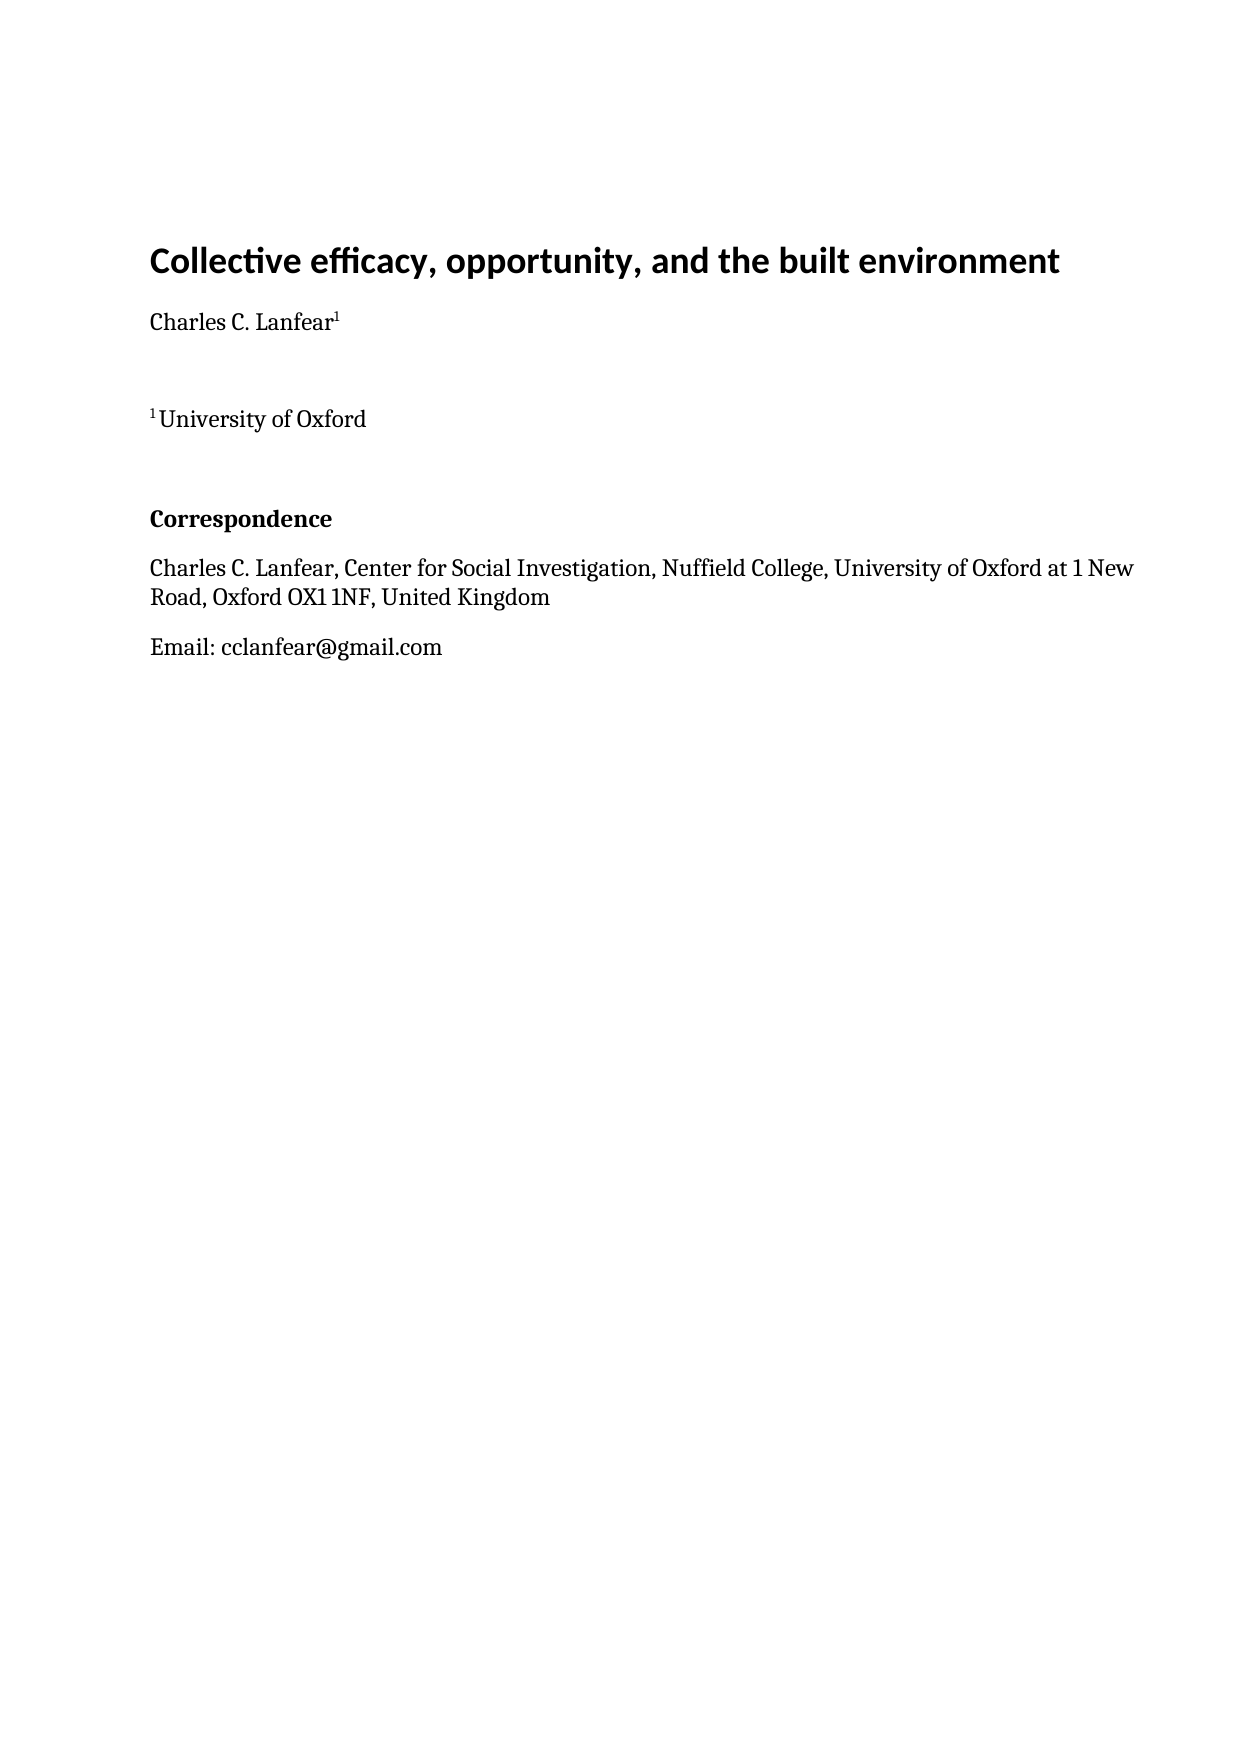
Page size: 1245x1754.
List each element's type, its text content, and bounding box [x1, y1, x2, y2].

text Correspondence [150, 504, 1170, 533]
text Charles C. Lanfear1 [150, 308, 1170, 337]
text Email: cclanfear@gmail.com [150, 632, 1170, 661]
text 1 University of Oxford [150, 405, 1170, 434]
title Collective efficacy, opportunity, and the built environment [150, 237, 1170, 283]
text Charles C. Lanfear, Center for Social Investigation, Nuffield College, University of Oxford at 1 New Road, Oxford OX1 1NF, United Kingdom [150, 554, 1170, 612]
